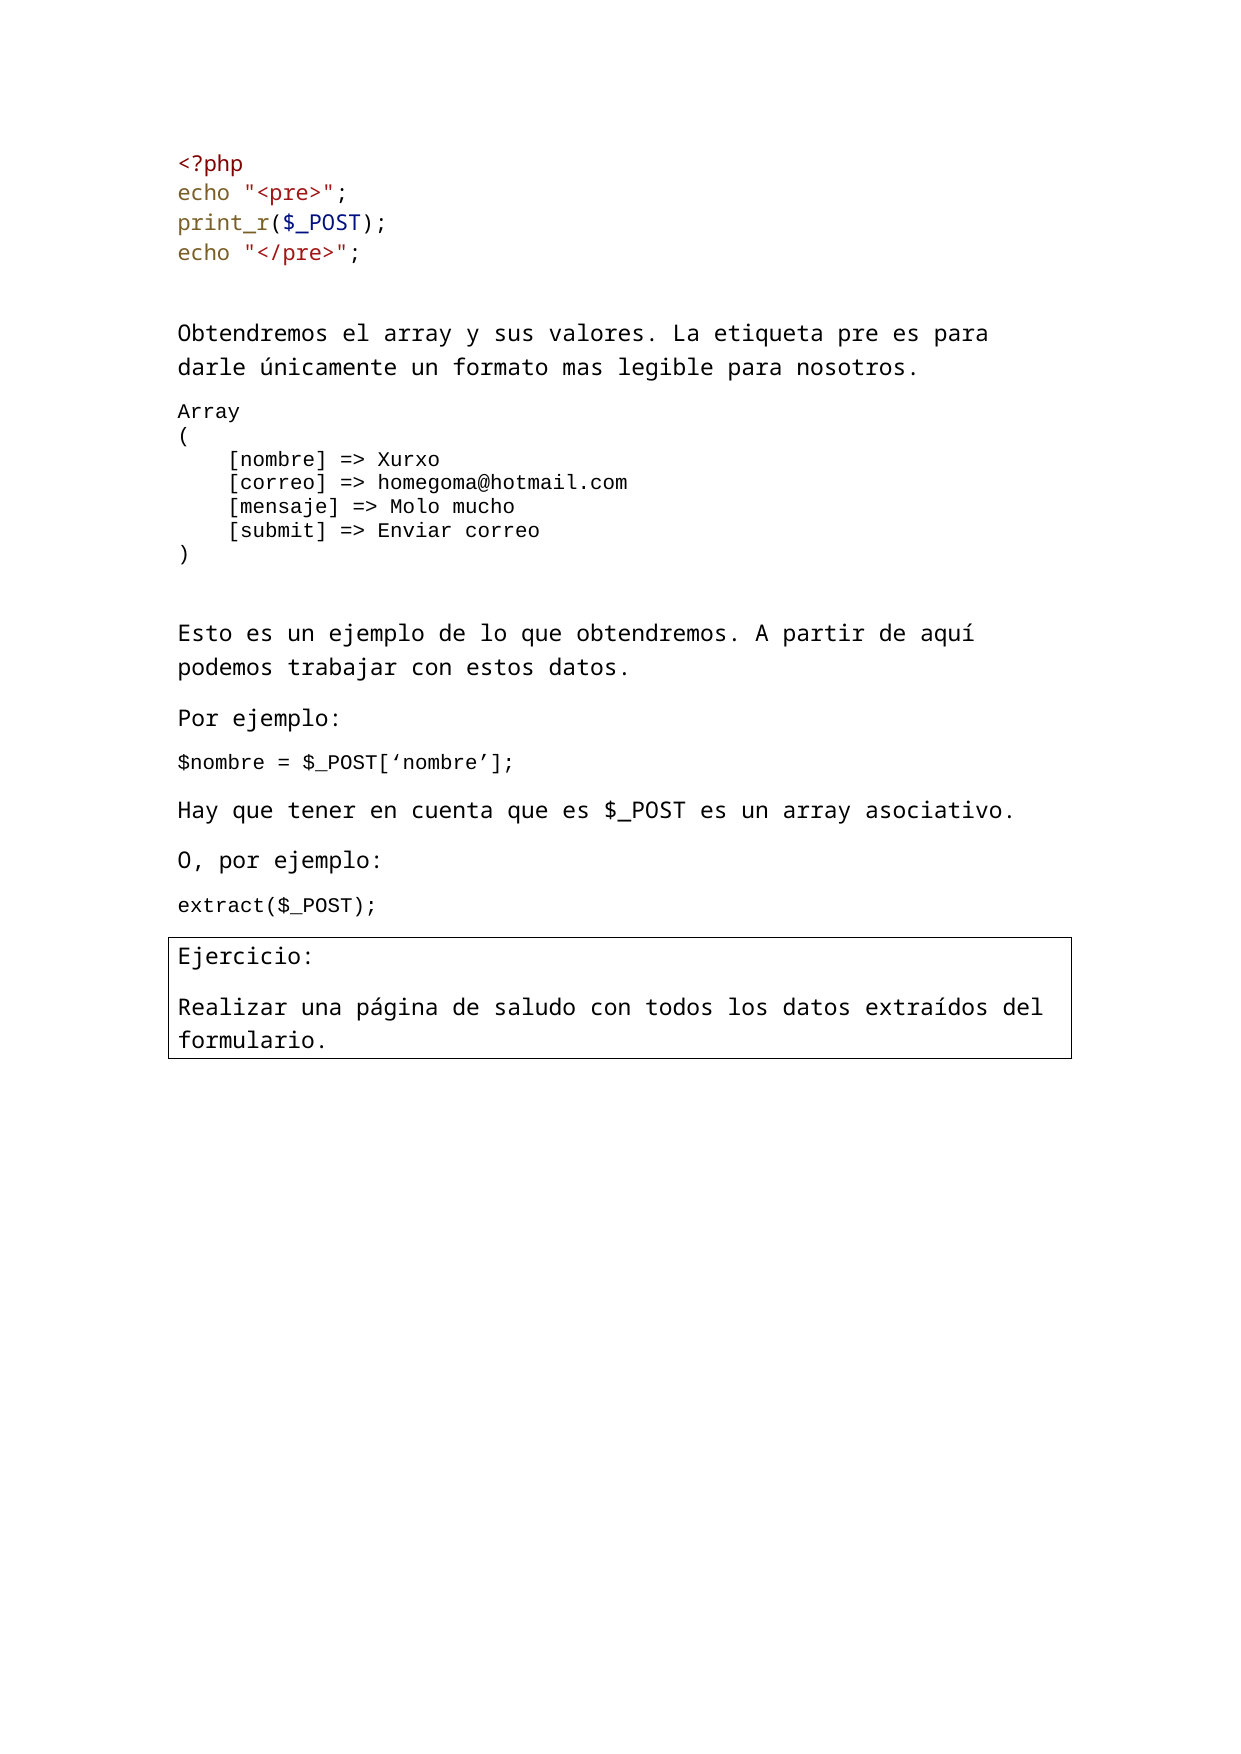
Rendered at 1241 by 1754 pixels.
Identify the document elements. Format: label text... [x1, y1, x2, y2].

text print_r($_POST); [177, 207, 1063, 237]
text <?php [177, 148, 1063, 177]
text Esto es un ejemplo de lo que obtendremos. A partir de aquí podemos trabajar con estos datos. [177, 617, 1063, 682]
text $nombre = $_POST[‘nombre’]; [177, 752, 1063, 776]
text extract($_POST); [177, 895, 1063, 918]
text ( [177, 425, 1063, 449]
text [mensaje] => Molo mucho [177, 496, 1063, 519]
text echo "<pre>"; [177, 177, 1063, 207]
text Obtendremos el array y sus valores. La etiqueta pre es para darle únicamente un formato mas legible para nosotros. [177, 317, 1063, 382]
text Ejercicio: [169, 938, 1071, 971]
text O, por ejemplo: [177, 844, 1063, 876]
text Realizar una página de saludo con todos los datos extraídos del formulario. [169, 987, 1071, 1058]
text Hay que tener en cuenta que es $_POST es un array asociativo. [177, 794, 1063, 825]
text [correo] => homegoma@hotmail.com [177, 472, 1063, 496]
text Array [177, 401, 1063, 425]
text ) [177, 543, 1063, 567]
text echo "</pre>"; [177, 237, 1063, 267]
text [nombre] => Xurxo [177, 449, 1063, 472]
text Por ejemplo: [177, 701, 1063, 733]
text [submit] => Enviar correo [177, 519, 1063, 543]
